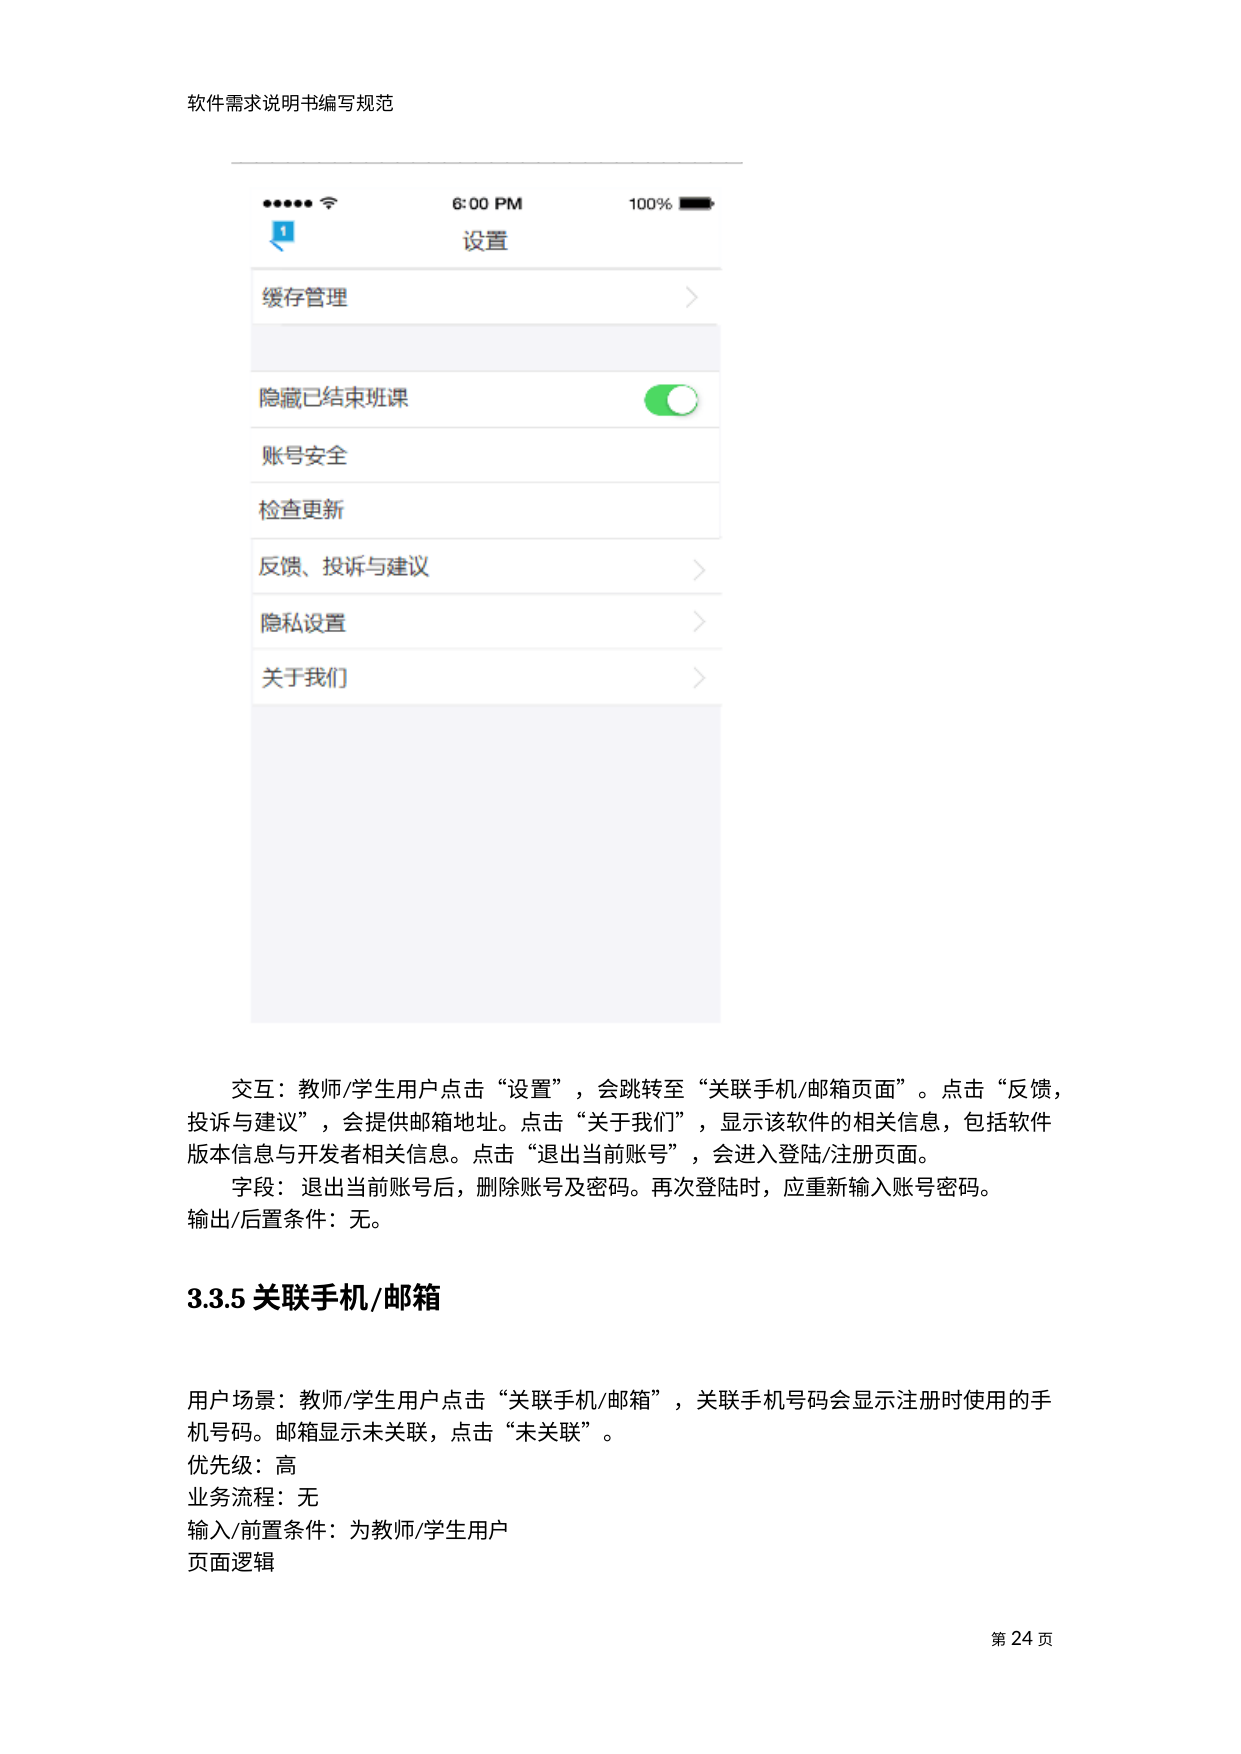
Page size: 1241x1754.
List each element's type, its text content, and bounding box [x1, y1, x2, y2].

text 用户场景：教师/学生用户点击“关联手机/邮箱”，关联手机号码会显示注册时使用的手机号码。邮箱显示未关联，点击“未关联”。 [187, 1382, 1053, 1447]
text 优先级：高 [187, 1447, 1053, 1480]
subtitle 3.3.5 关联手机/邮箱 [187, 1264, 1053, 1329]
text 业务流程：无 [187, 1480, 1053, 1512]
text 页面逻辑 [187, 1545, 1053, 1577]
text 字段： 退出当前账号后，删除账号及密码。再次登陆时，应重新输入账号密码。 [187, 1169, 1053, 1202]
text 输出/后置条件：无。 [187, 1202, 1053, 1234]
text 交互：教师/学生用户点击“设置”，会跳转至“关联手机/邮箱页面”。点击“反馈，投诉与建议”，会提供邮箱地址。点击“关于我们”，显示该软件的相关信息，包括软件版本信息与开发者相关信息。点击“退出当前账号”，会进入登陆/注册页面。 [187, 1072, 1053, 1169]
picture [231, 162, 743, 1042]
text 输入/前置条件：为教师/学生用户 [187, 1512, 1053, 1545]
